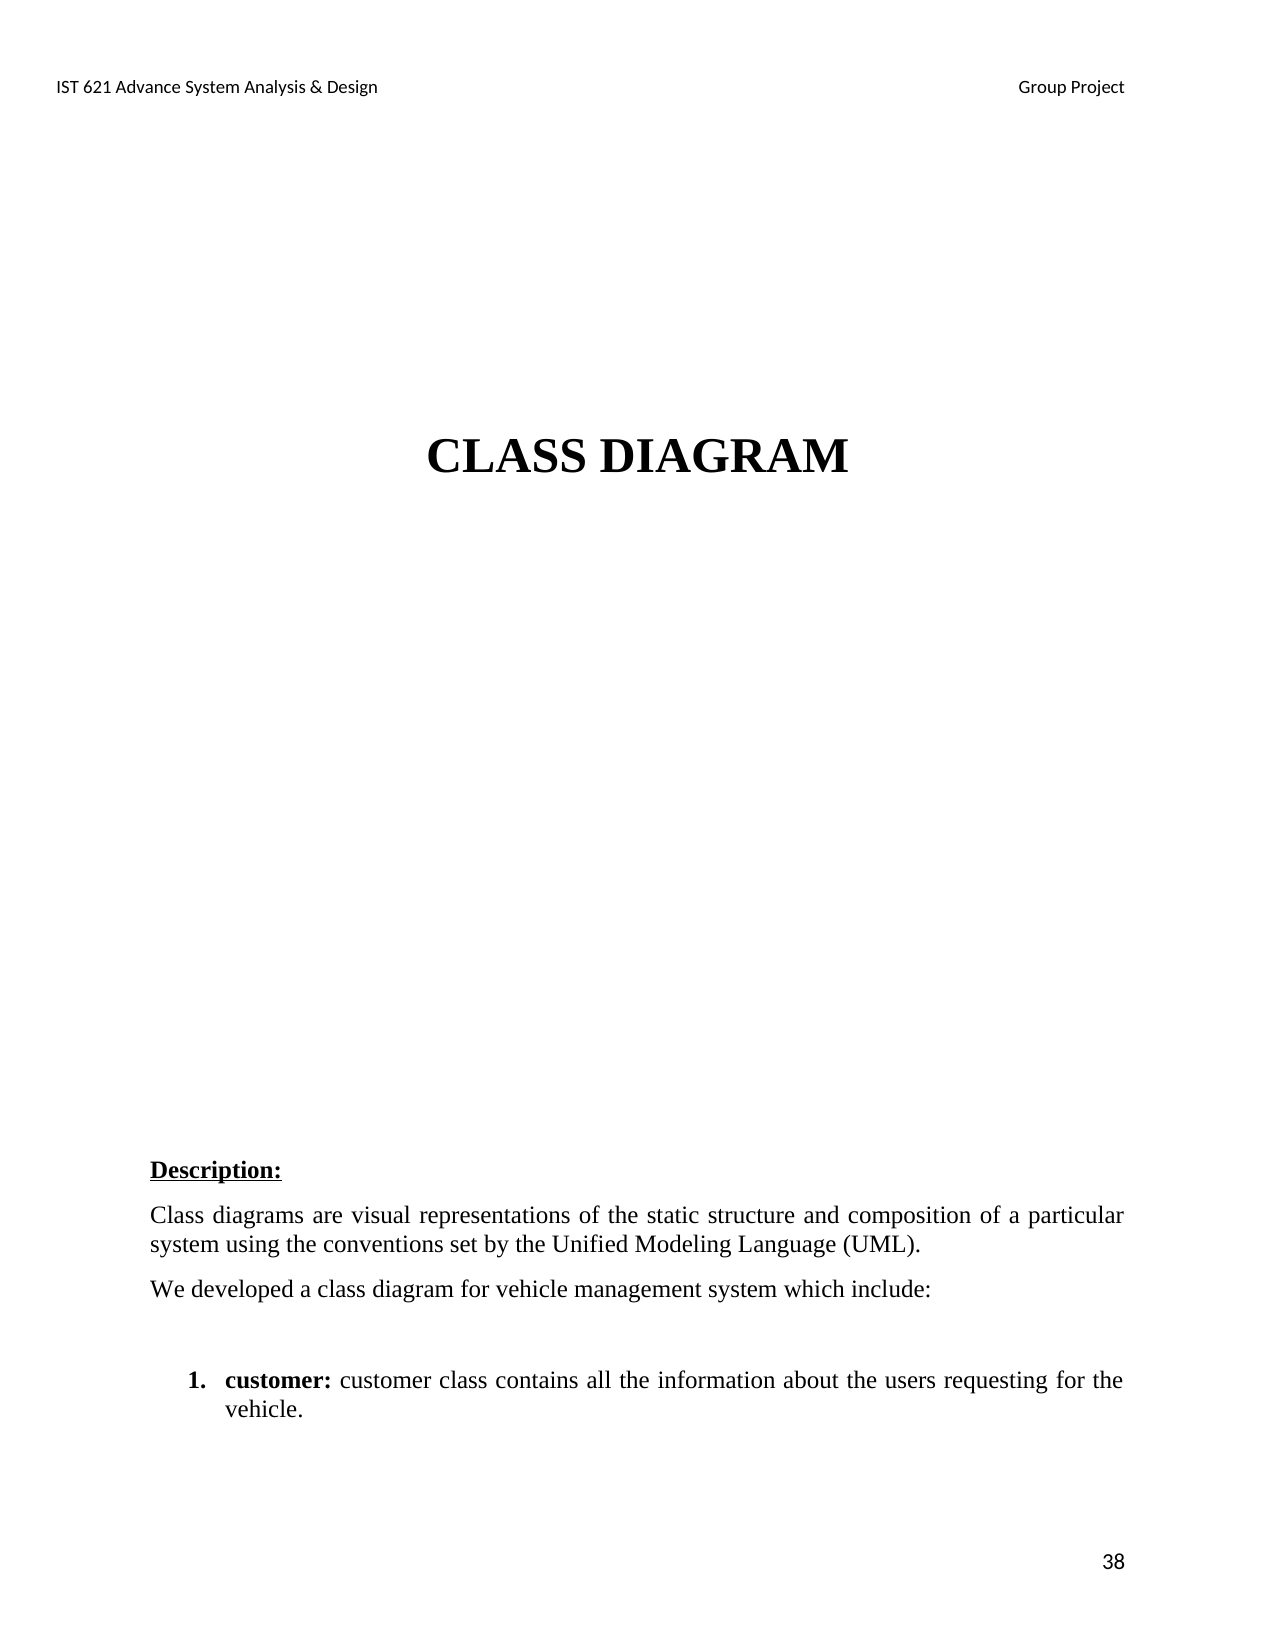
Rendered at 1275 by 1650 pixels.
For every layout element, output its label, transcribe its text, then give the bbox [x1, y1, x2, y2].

text We developed a class diagram for vehicle management system which include: [150, 1274, 1125, 1303]
text Description: [150, 1155, 1125, 1183]
text Class diagrams are visual representations of the static structure and composition of a particular system using the conventions set by the Unified Modeling Language (UML). [150, 1200, 1125, 1258]
text CLASS DIAGRAM [150, 426, 1125, 483]
list customer: customer class contains all the information about the users requesting for the vehicle. [187, 1365, 1125, 1423]
